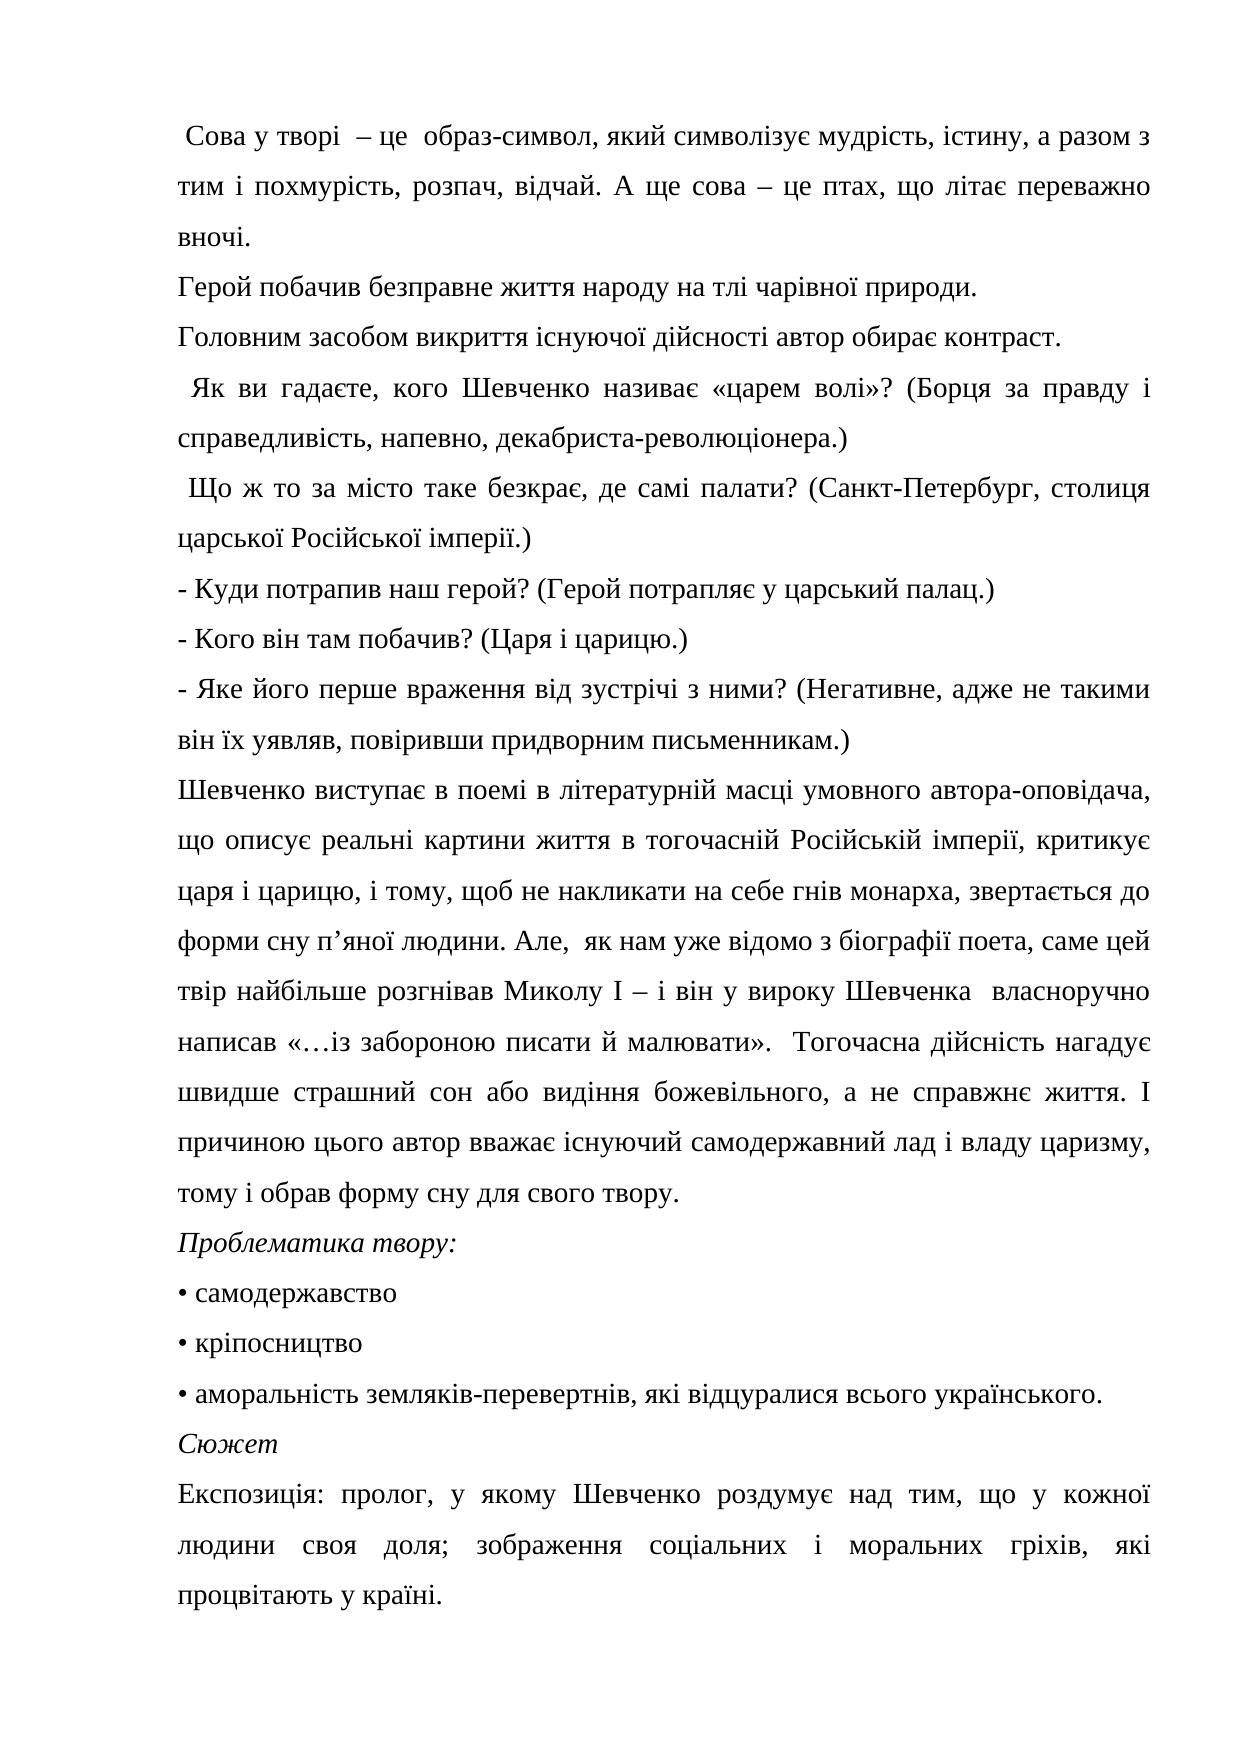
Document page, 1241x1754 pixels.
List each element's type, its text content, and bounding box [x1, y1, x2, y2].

text • аморальність земляків-перевертнів, які відцуралися всього українського. [177, 1376, 1152, 1409]
text - Кого він там побачив? (Царя і царицю.) [177, 621, 1152, 655]
text Що ж то за місто таке безкрає, де самі палати? (Санкт-Петербург, столиця царської Російської імперії.) [177, 470, 1152, 554]
text Сюжет [177, 1426, 1152, 1460]
text - Яке його перше враження від зустрічі з ними? (Негативне, адже не такими він їх уявляв, повіривши придворним письменникам.) [177, 672, 1152, 755]
text - Куди потрапив наш герой? (Герой потрапляє у царський палац.) [177, 571, 1152, 604]
text Шевченко виступає в поемі в літературній масці умовного автора-оповідача, що описує реальні картини життя в тогочасній Російській імперії, критикує царя і царицю, і тому, щоб не накликати на себе гнів монарха, звертається до форми сну п’яної людини. Але, як нам уже відомо з біографії поета, саме цей твір найбільше розгнівав Миколу І – і він у вироку Шевченка власноручно написав «…із забороною писати й малювати». Тогочасна дійсність нагадує швидше страшний сон або видіння божевільного, а не справжнє життя. І причиною цього автор вважає існуючий самодержавний лад і владу царизму, тому і обрав форму сну для свого твору. [177, 772, 1152, 1208]
text Сова у творі – це образ-символ, який символізує мудрість, істину, а разом з тим і похмурість, розпач, відчай. А ще сова – це птах, що літає переважно вночі. [177, 118, 1152, 252]
text Проблематика твору: [177, 1225, 1152, 1258]
text Герой побачив безправне життя народу на тлі чарівної природи. [177, 269, 1152, 303]
text Як ви гадаєте, кого Шевченко називає «царем волі»? (Борця за правду і справедливість, напевно, декабриста-революціонера.) [177, 370, 1152, 453]
text Експозиція: пролог, у якому Шевченко роздумує над тим, що у кожної людини своя доля; зображення соціальних і моральних гріхів, які процвітають у країні. [177, 1477, 1152, 1611]
text Головним засобом викриття існуючої дійсності автор обирає контраст. [177, 319, 1152, 353]
text • кріпосництво [177, 1326, 1152, 1359]
text • самодержавство [177, 1275, 1152, 1309]
